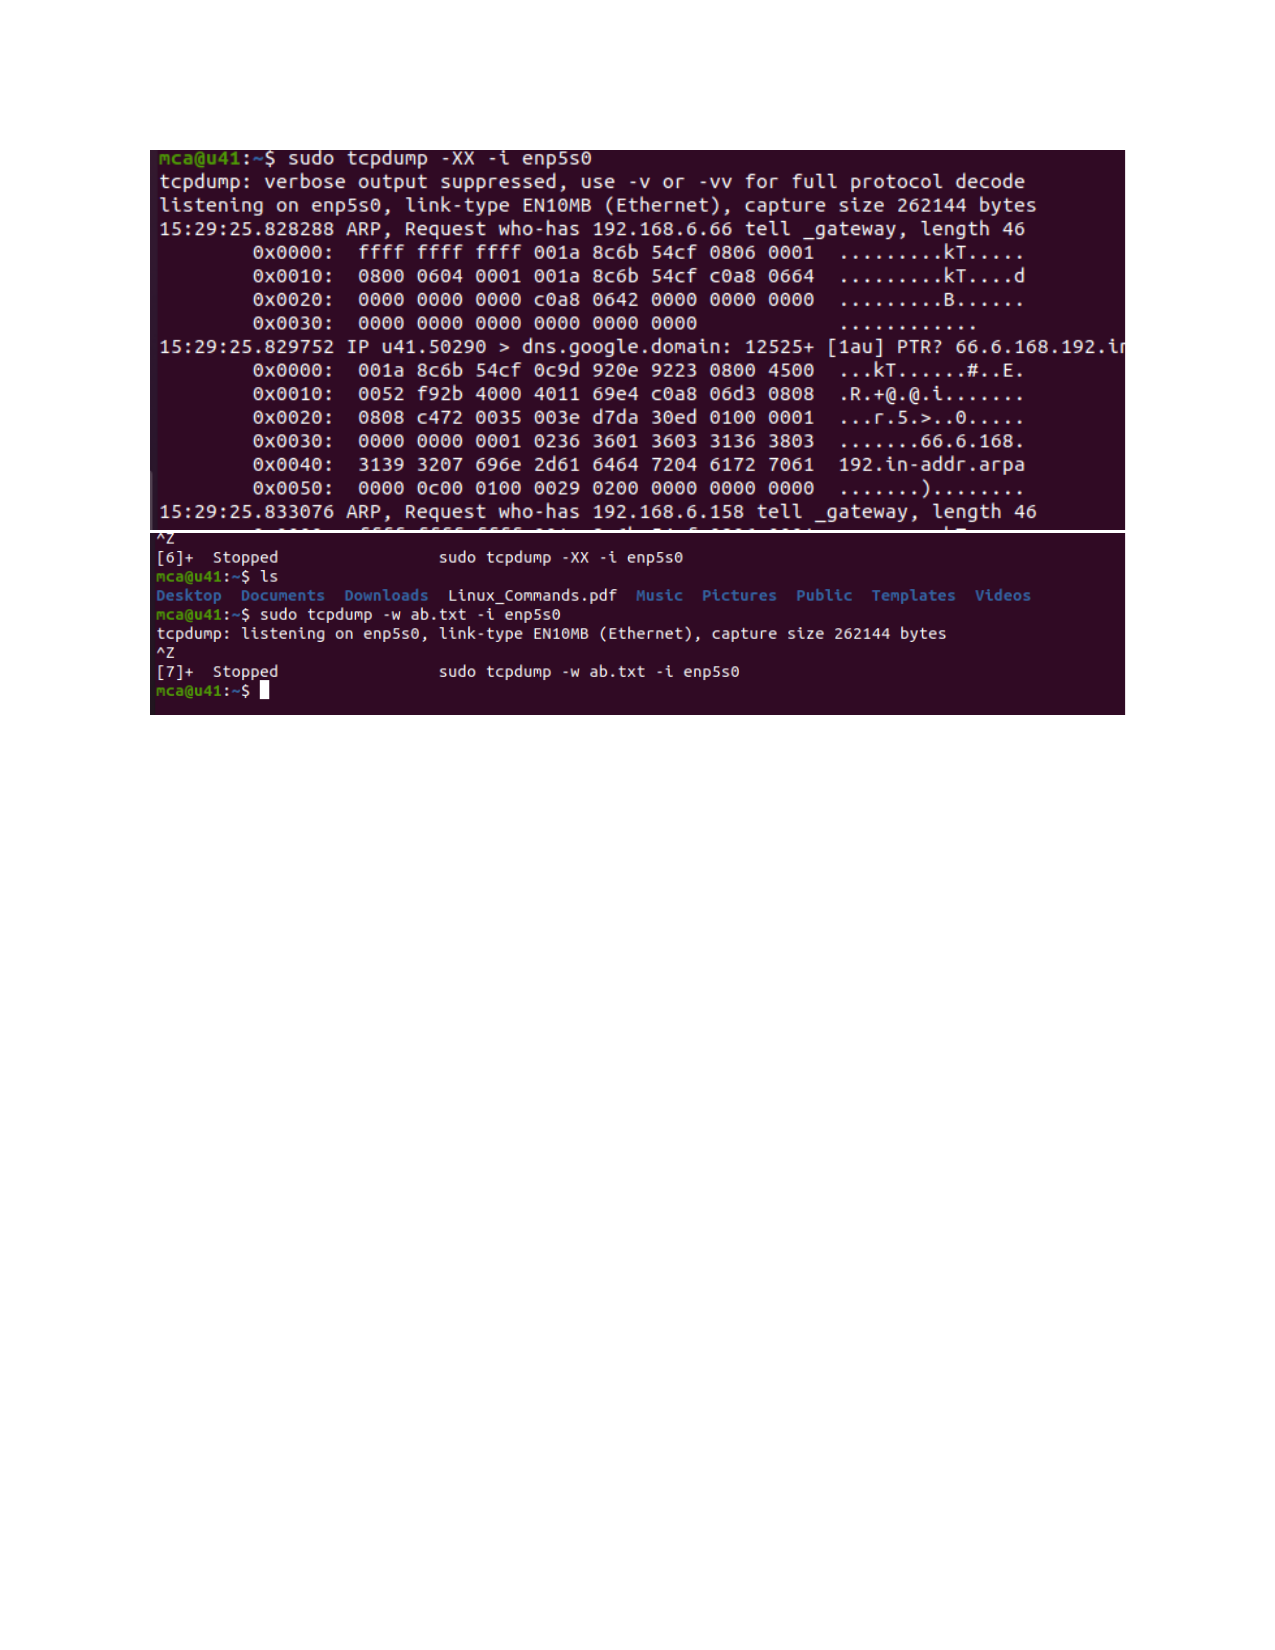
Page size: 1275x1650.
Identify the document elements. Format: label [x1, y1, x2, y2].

picture [150, 533, 1125, 715]
picture [150, 150, 1125, 530]
